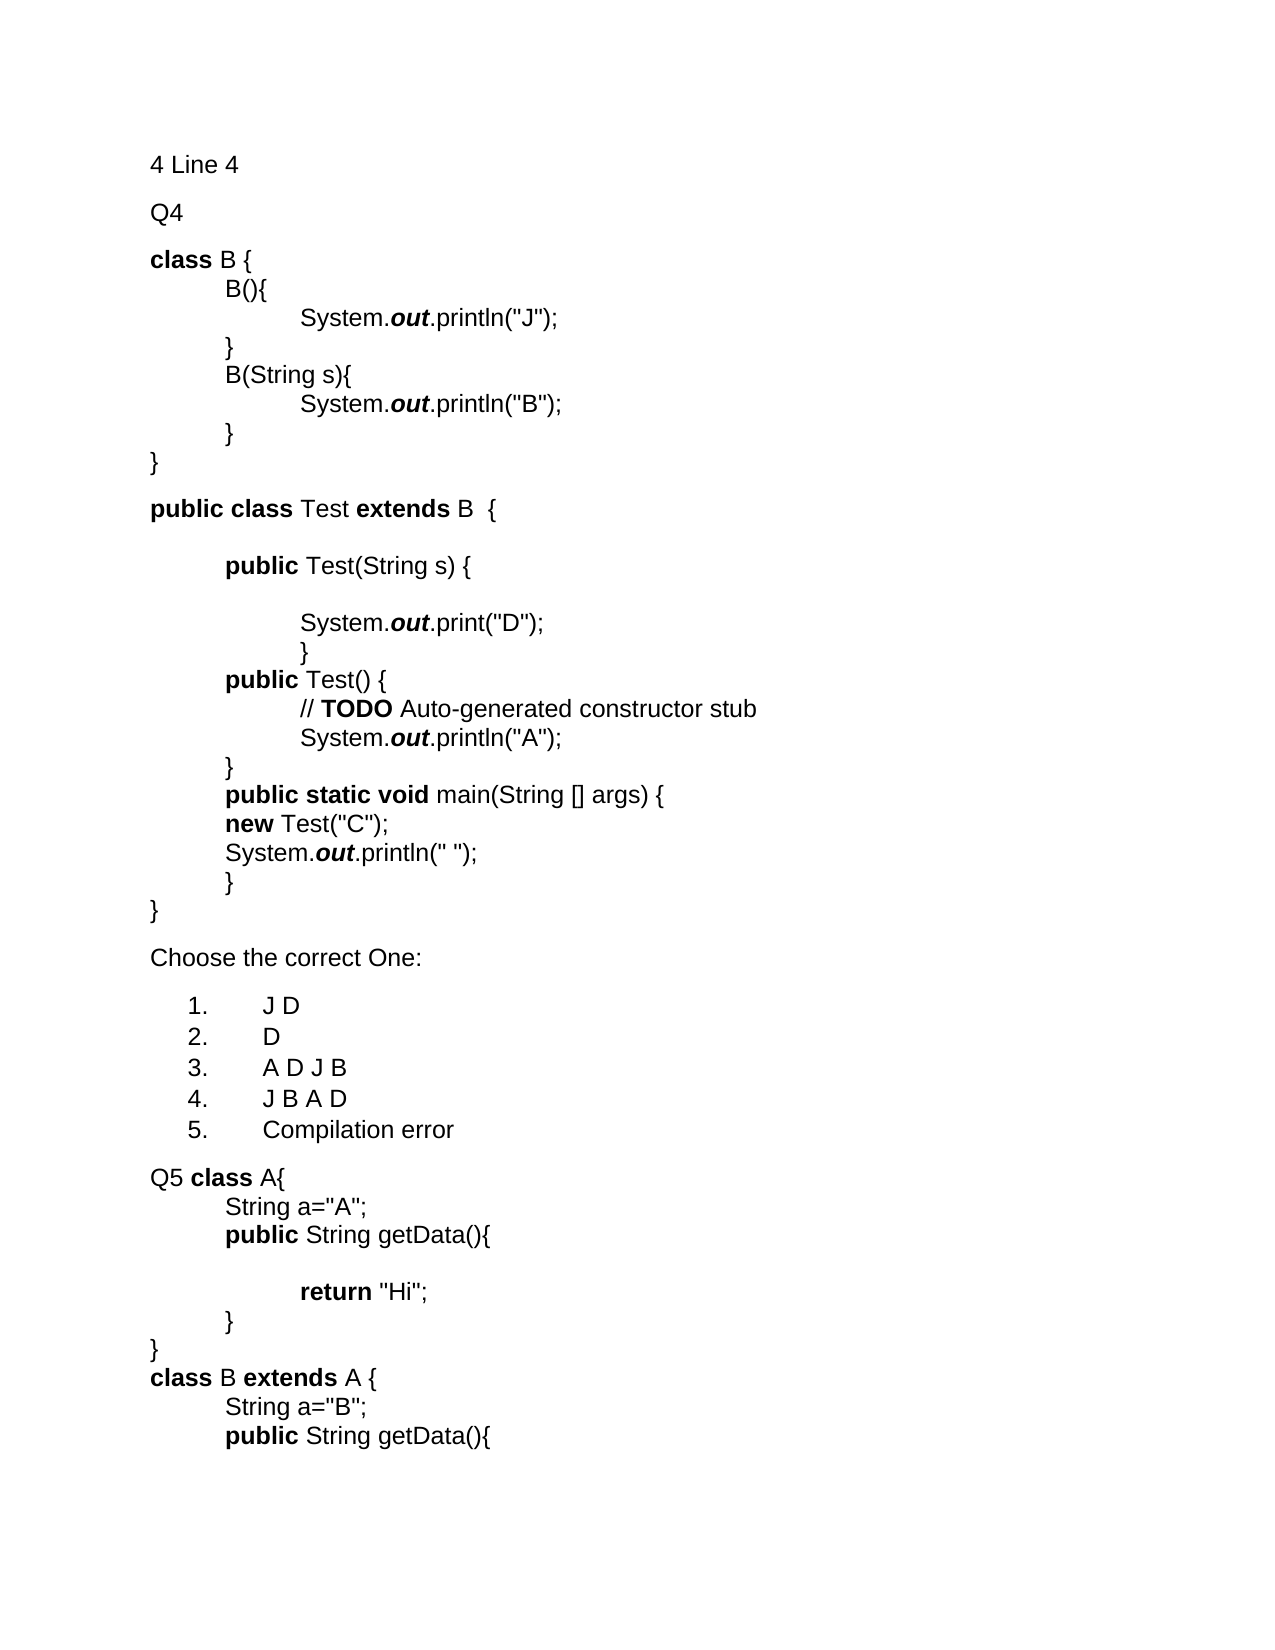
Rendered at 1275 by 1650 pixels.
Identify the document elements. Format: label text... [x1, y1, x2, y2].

text 4 Line 4 [150, 150, 1125, 179]
text String a="A"; [150, 1191, 1125, 1220]
text Choose the correct One: [150, 943, 1125, 972]
text class B { [150, 245, 1125, 274]
text public class Test extends B { [150, 494, 1125, 523]
list A D J B [187, 1053, 1125, 1082]
list Compilation error [187, 1115, 1125, 1144]
text public Test(String s) { [150, 551, 1125, 580]
text Q4 [150, 198, 1125, 226]
text public Test() { [150, 665, 1125, 694]
text // TODO Auto-generated constructor stub [150, 694, 1125, 723]
text System.out.println(" "); [150, 838, 1125, 867]
text System.out.println("J"); [150, 303, 1125, 332]
text } [150, 1334, 1125, 1363]
text } [150, 418, 1125, 447]
list J D [187, 991, 1125, 1019]
text System.out.println("A"); [150, 723, 1125, 752]
text String a="B"; [150, 1392, 1125, 1421]
text Q5 class A{ [150, 1163, 1125, 1191]
text public String getData(){ [150, 1220, 1125, 1249]
text System.out.println("B"); [150, 389, 1125, 418]
text } [150, 752, 1125, 780]
text } [150, 637, 1125, 665]
text return "Hi"; [150, 1277, 1125, 1306]
text } [150, 895, 1125, 924]
text System.out.print("D"); [150, 608, 1125, 637]
text B(String s){ [150, 360, 1125, 389]
text B(){ [150, 274, 1125, 303]
list J B A D [187, 1084, 1125, 1113]
text public String getData(){ [150, 1421, 1125, 1449]
text public static void main(String [] args) { [150, 780, 1125, 809]
text new Test("C"); [150, 809, 1125, 838]
text class B extends A { [150, 1363, 1125, 1392]
text } [150, 332, 1125, 360]
text } [150, 867, 1125, 895]
text } [150, 1306, 1125, 1334]
list D [187, 1022, 1125, 1051]
text } [150, 447, 1125, 475]
